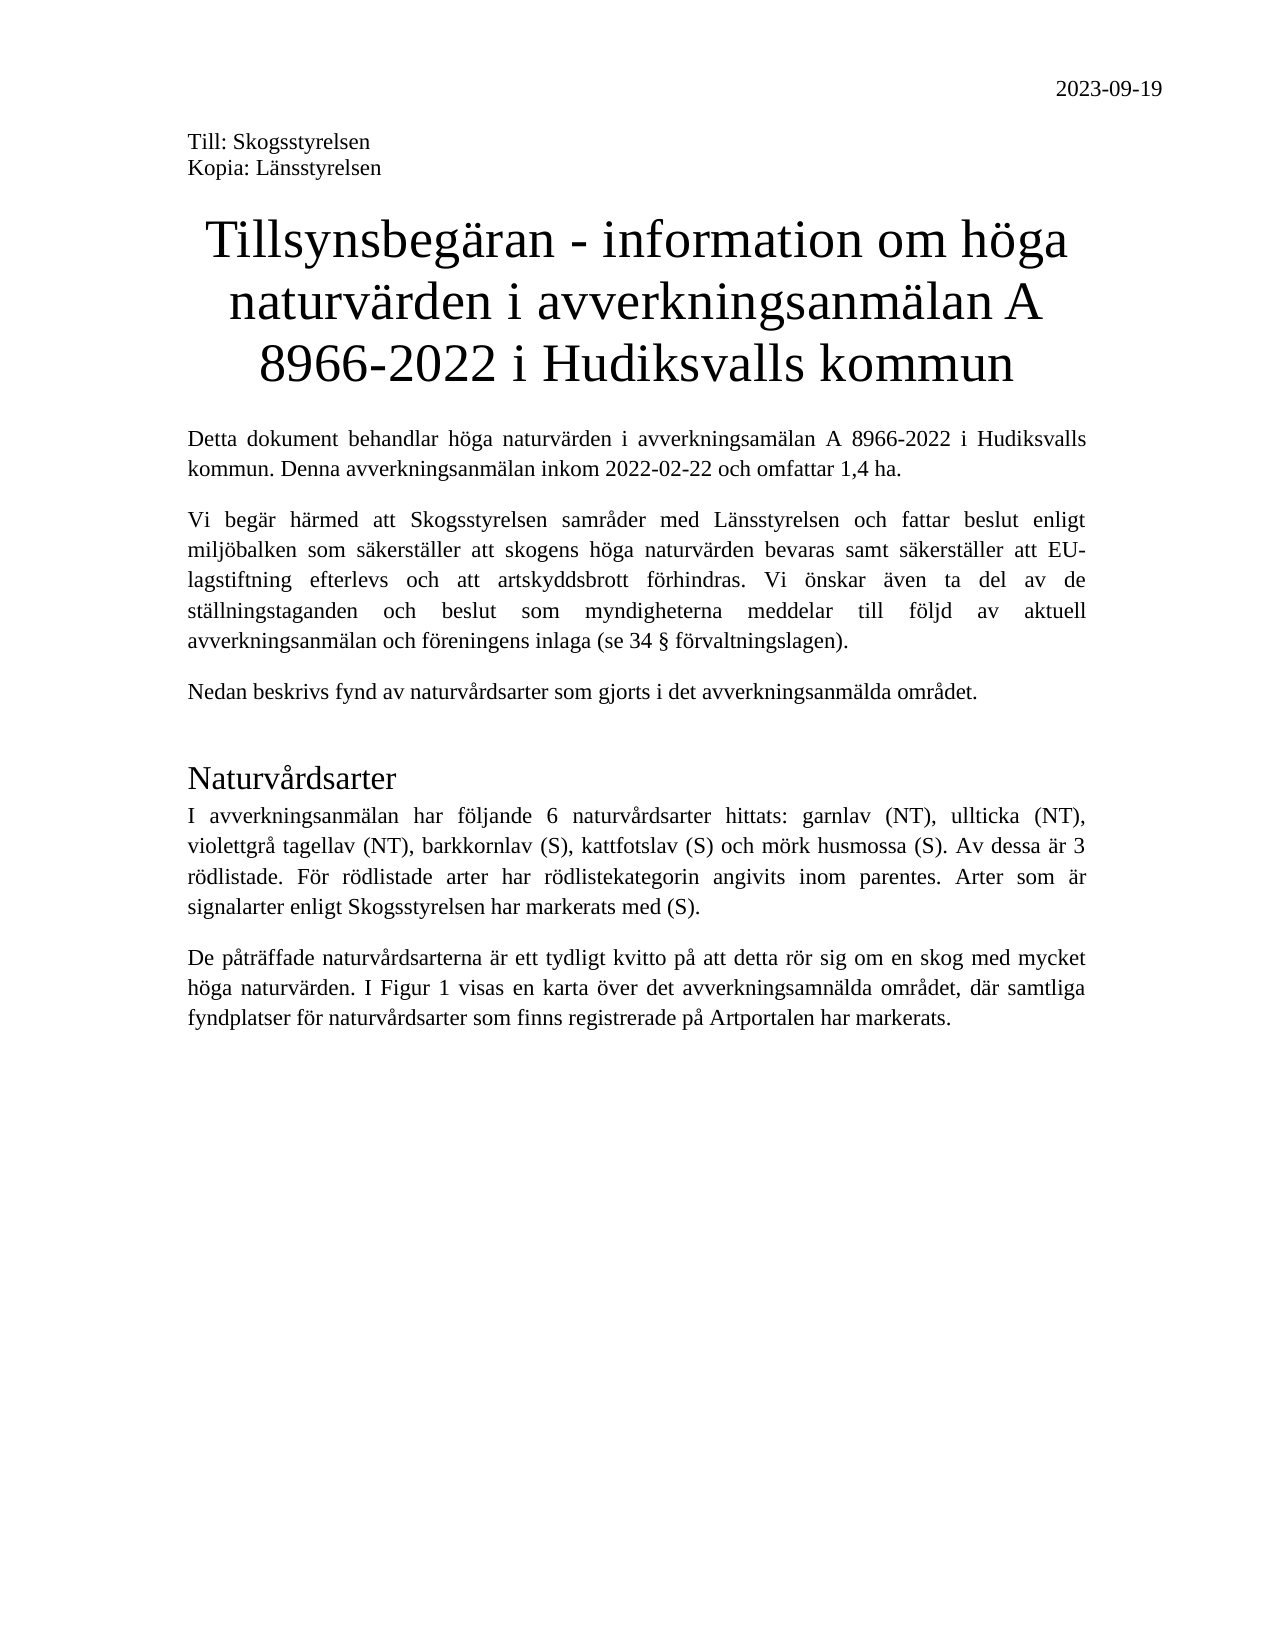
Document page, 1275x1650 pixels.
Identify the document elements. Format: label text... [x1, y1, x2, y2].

text Detta dokument behandlar höga naturvärden i avverkningsamälan A 8966-2022 i Hudiksvalls kommun. Denna avverkningsanmälan inkom 2022-02-22 och omfattar 1,4 ha. [187, 425, 1087, 481]
text I avverkningsanmälan har följande 6 naturvårdsarter hittats: garnlav (NT), ullticka (NT), violettgrå tagellav (NT), barkkornlav (S), kattfotslav (S) och mörk husmossa (S). Av dessa är 3 rödlistade. För rödlistade arter har rödlistekategorin angivits inom parentes. Arter som är signalarter enligt Skogsstyrelsen har markerats med (S). [187, 802, 1087, 919]
text Nedan beskrivs fynd av naturvårdsarter som gjorts i det avverkningsanmälda området. [187, 678, 1087, 704]
subtitle Naturvårdsarter [187, 758, 1087, 797]
text De påträffade naturvårdsarterna är ett tydligt kvitto på att detta rör sig om en skog med mycket höga naturvärden. I Figur 1 visas en karta över det avverkningsamnälda området, där samtliga fyndplatser för naturvårdsarter som finns registrerade på Artportalen har markerats. [187, 944, 1087, 1031]
title Tillsynsbegäran - information om höga naturvärden i avverkningsanmälan A 8966-2022 i Hudiksvalls kommun [187, 207, 1087, 394]
text Vi begär härmed att Skogsstyrelsen samråder med Länsstyrelsen och fattar beslut enligt miljöbalken som säkerställer att skogens höga naturvärden bevaras samt säkerställer att EU-lagstiftning efterlevs och att artskyddsbrott förhindras. Vi önskar även ta del av de ställningstaganden och beslut som myndigheterna meddelar till följd av aktuell avverkningsanmälan och föreningens inlaga (se 34 § förvaltningslagen). [187, 506, 1087, 653]
